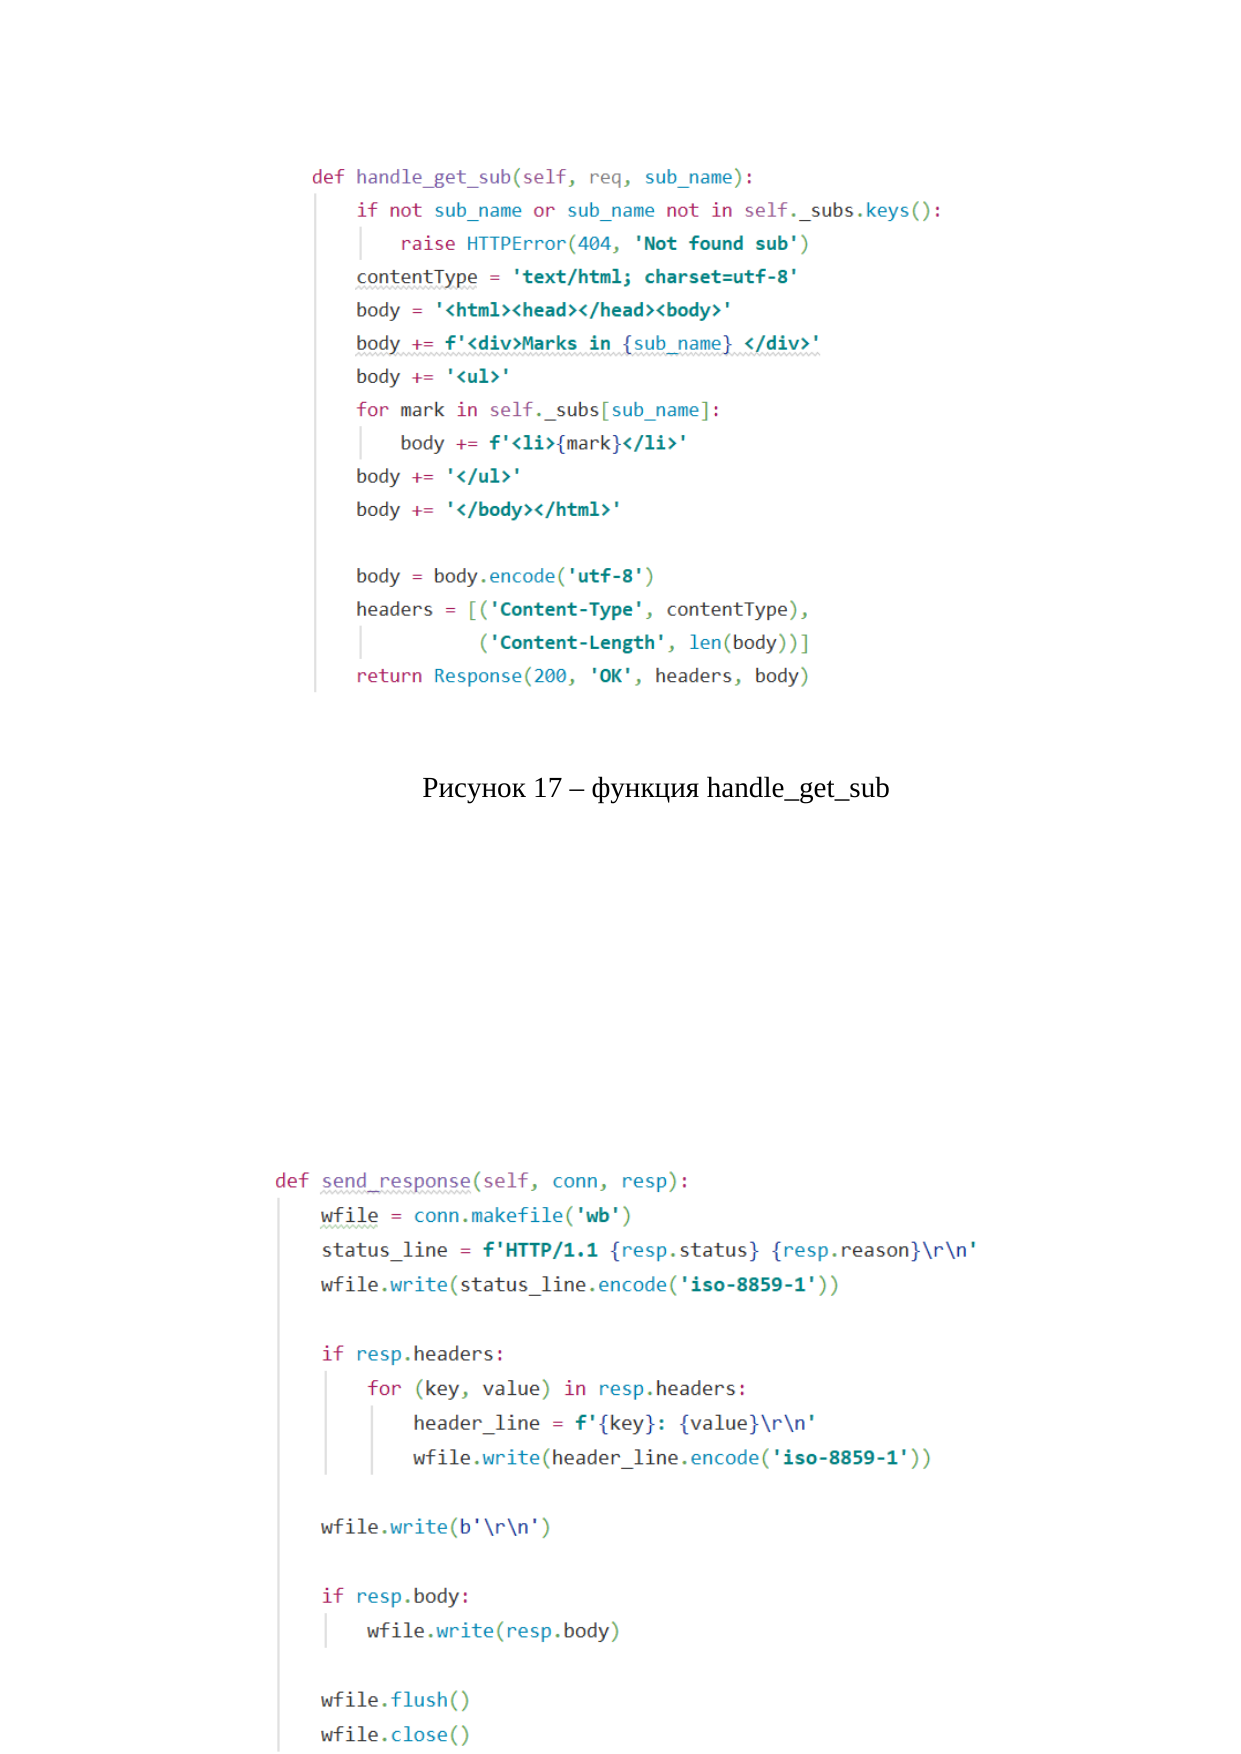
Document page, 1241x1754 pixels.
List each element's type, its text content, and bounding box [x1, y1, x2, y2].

text Рисунок 17 – функция handle_get_sub [148, 703, 1090, 804]
picture [292, 159, 1021, 697]
picture [252, 1161, 984, 1752]
